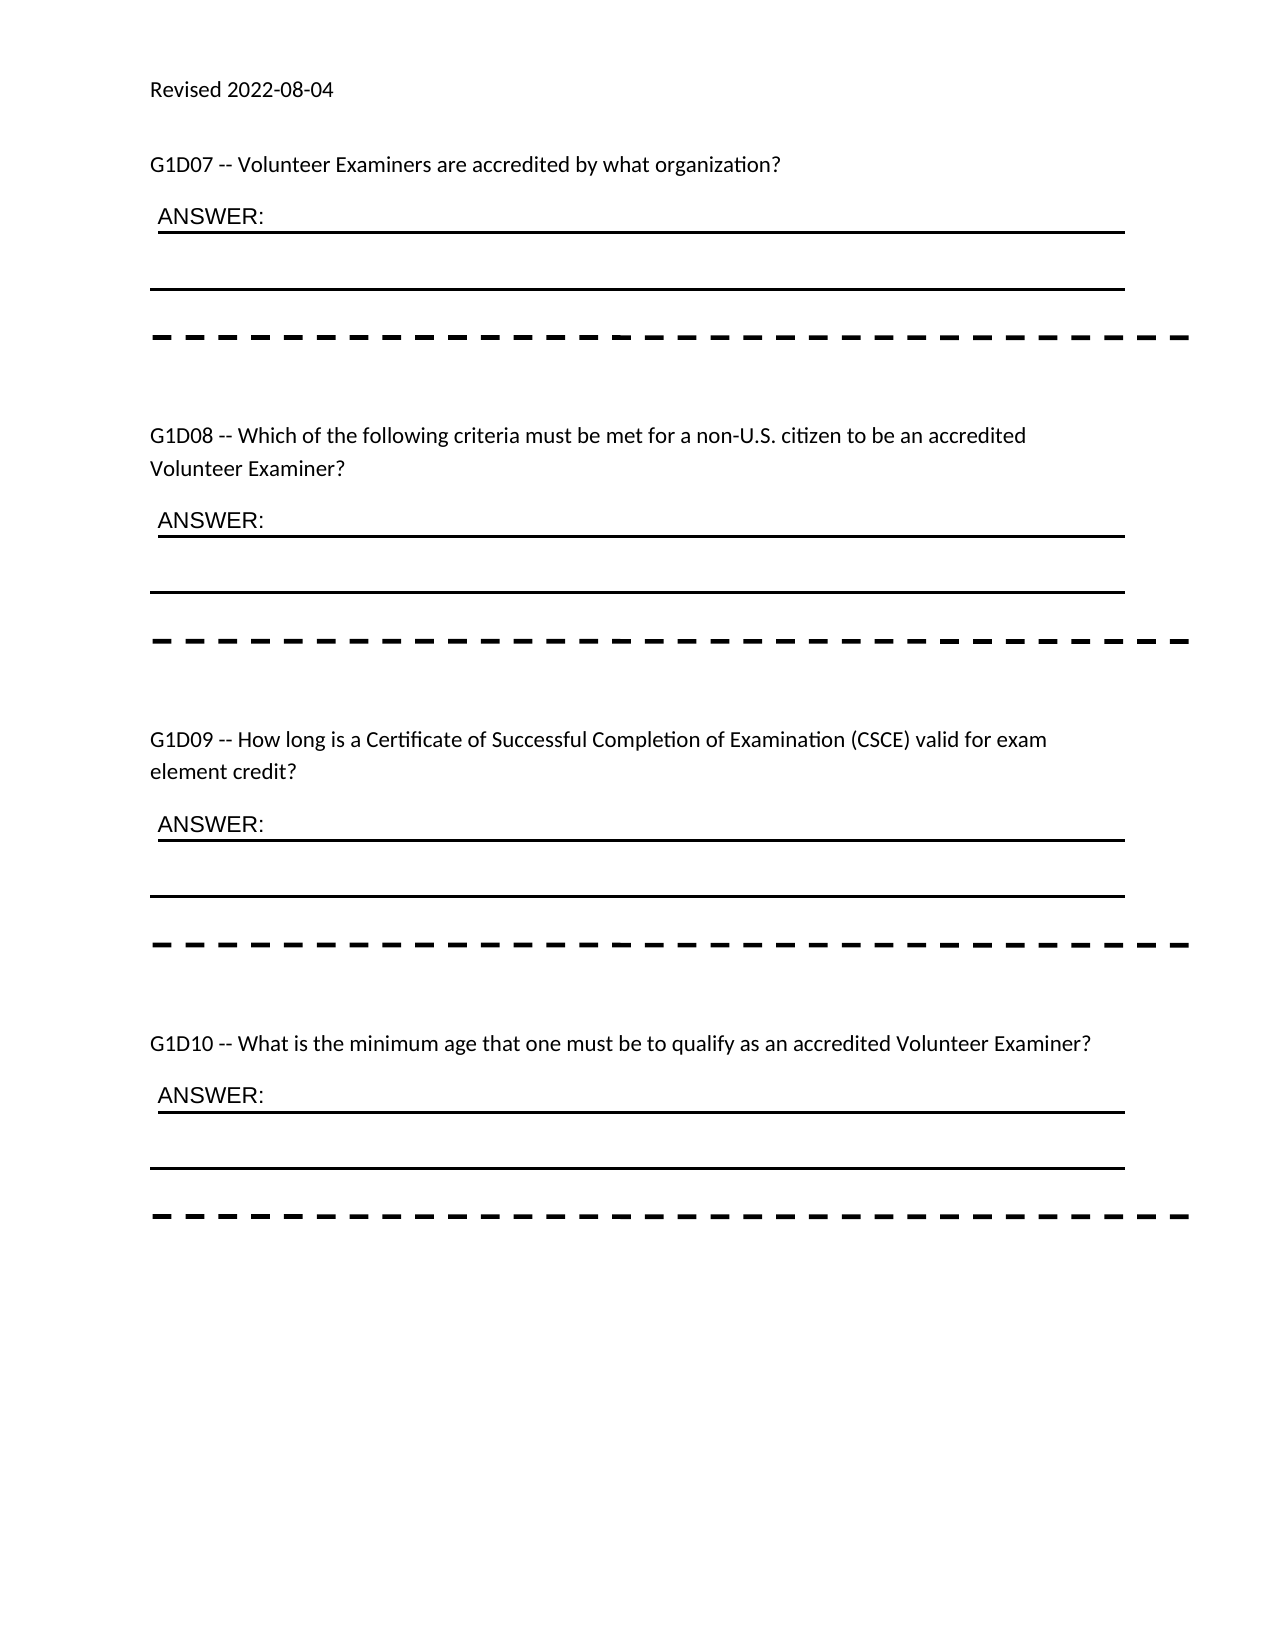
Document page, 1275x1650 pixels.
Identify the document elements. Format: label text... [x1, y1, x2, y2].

text ANSWER: [157, 1082, 1125, 1114]
text G1D07 -- Volunteer Examiners are accredited by what organization? [150, 150, 1125, 178]
text ANSWER: [157, 203, 1125, 234]
text G1D09 -- How long is a Certificate of Successful Completion of Examination (CSCE) valid for exam element credit? [150, 725, 1125, 786]
text G1D08 -- Which of the following criteria must be met for a non-U.S. citizen to be an accredited Volunteer Examiner? [150, 422, 1125, 482]
text G1D10 -- What is the minimum age that one must be to qualify as an accredited Volunteer Examiner? [150, 1029, 1125, 1057]
text ANSWER: [157, 811, 1125, 842]
text ANSWER: [157, 507, 1125, 538]
